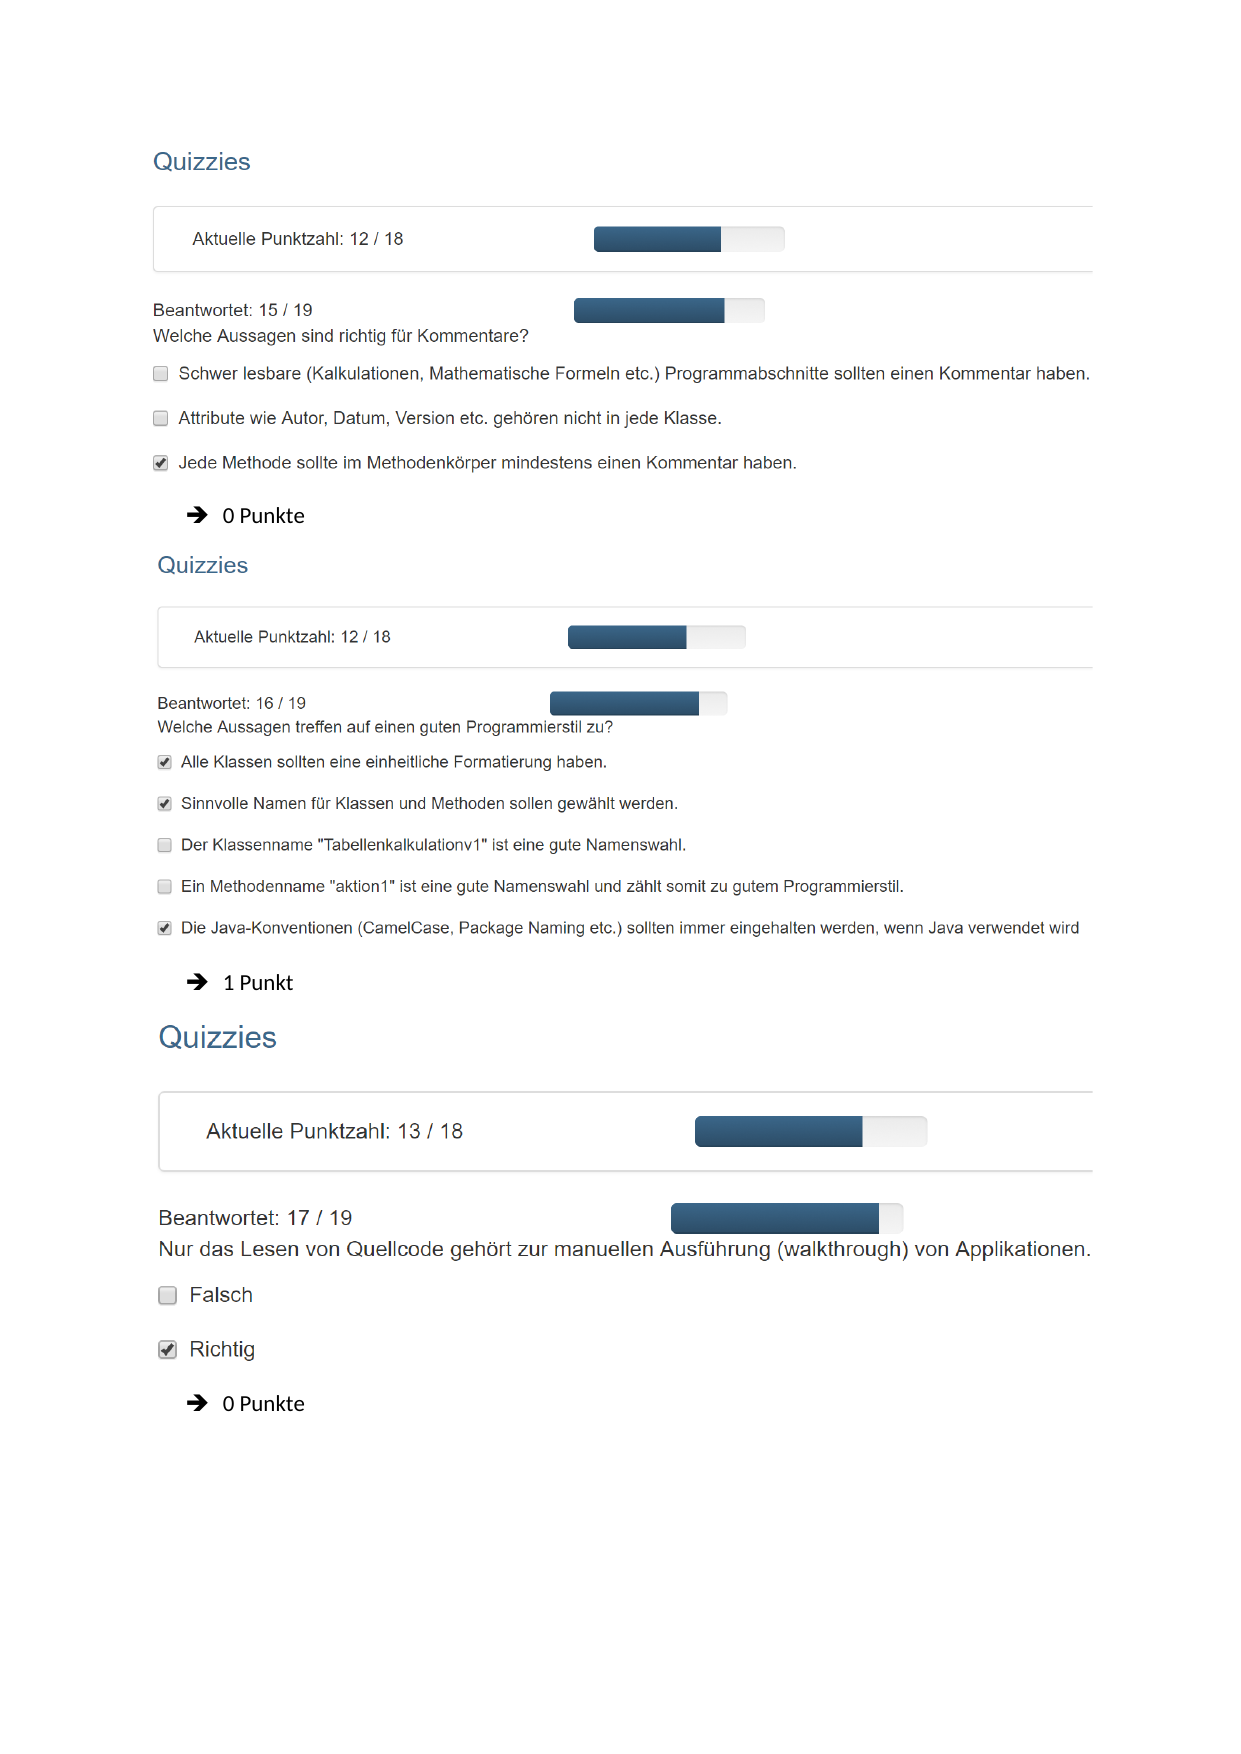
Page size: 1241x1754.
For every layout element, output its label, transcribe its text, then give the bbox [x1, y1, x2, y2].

list 0 Punkte [185, 1389, 1093, 1417]
picture [147, 1014, 1093, 1370]
list 1 Punkt [185, 968, 1093, 996]
picture [147, 147, 1093, 483]
picture [147, 548, 1093, 949]
list 0 Punkte [185, 501, 1093, 529]
